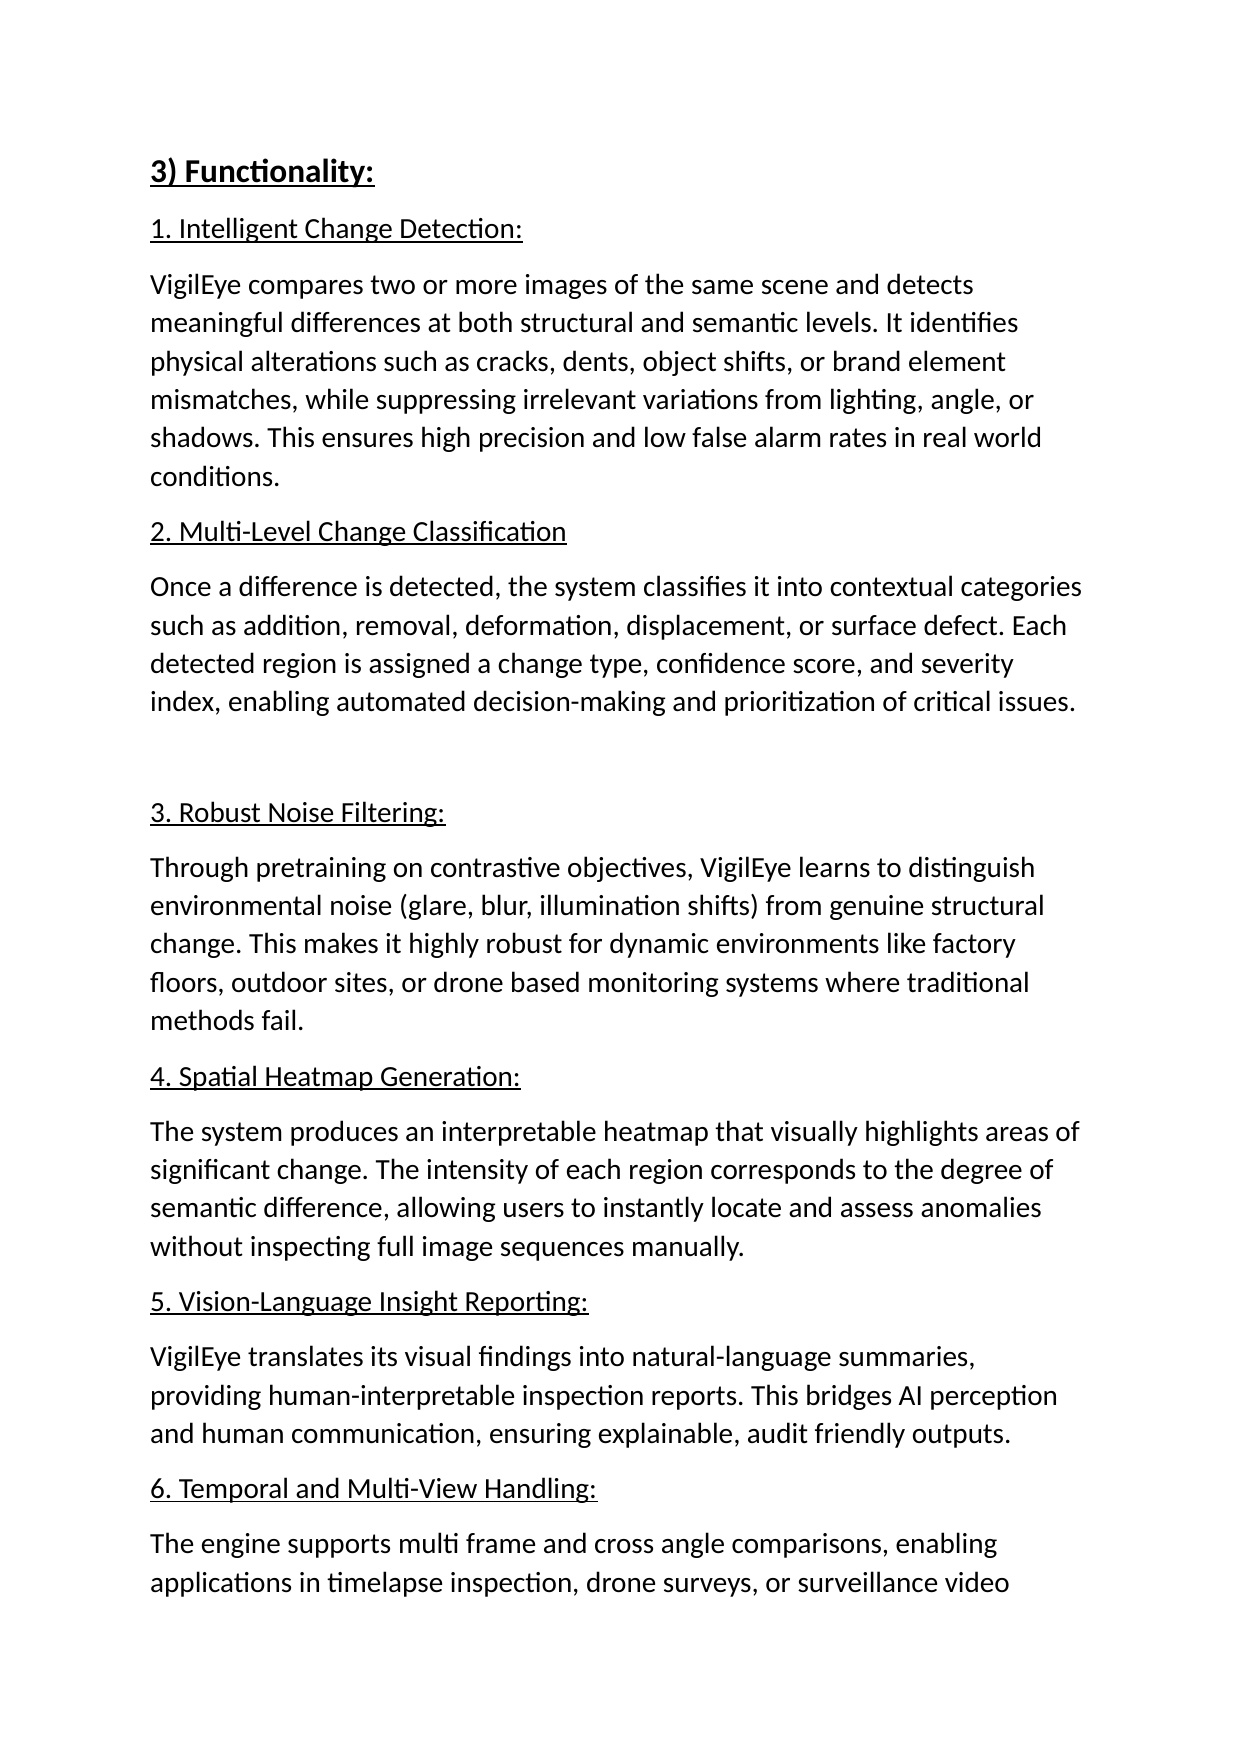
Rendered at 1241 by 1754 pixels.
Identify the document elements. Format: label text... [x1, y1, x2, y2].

text Through pretraining on contrastive objectives, VigilEye learns to distinguish environmental noise (glare, blur, illumination shifts) from genuine structural change. This makes it highly robust for dynamic environments like factory floors, outdoor sites, or drone based monitoring systems where traditional methods fail. [150, 849, 1090, 1038]
text 3) Functionality: [150, 150, 1090, 191]
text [150, 1525, 1090, 1599]
text 6. Temporal and Multi-View Handling: [150, 1470, 1090, 1506]
text 2. Multi-Level Change Classification [150, 513, 1090, 549]
text VigilEye compares two or more images of the same scene and detects meaningful differences at both structural and semantic levels. It identifies physical alterations such as cracks, dents, object shifts, or brand element mismatches, while suppressing irrelevant variations from lighting, angle, or shadows. This ensures high precision and low false alarm rates in real world conditions. [150, 266, 1090, 493]
text Once a difference is detected, the system classifies it into contextual categories such as addition, removal, deformation, displacement, or surface defect. Each detected region is assigned a change type, confidence score, and severity index, enabling automated decision-making and prioritization of critical issues. [150, 568, 1090, 719]
text The system produces an interpretable heatmap that visually highlights areas of significant change. The intensity of each region corresponds to the degree of semantic difference, allowing users to instantly locate and assess anomalies without inspecting full image sequences manually. [150, 1113, 1090, 1264]
text 5. Vision-Language Insight Reporting: [150, 1283, 1090, 1319]
text 3. Robust Noise Filtering: [150, 794, 1090, 829]
text 4. Spatial Heatmap Generation: [150, 1058, 1090, 1093]
text VigilEye translates its visual findings into natural-language summaries, providing human-interpretable inspection reports. This bridges AI perception and human communication, ensuring explainable, audit friendly outputs. [150, 1338, 1090, 1451]
text 1. Intelligent Change Detection: [150, 211, 1090, 246]
